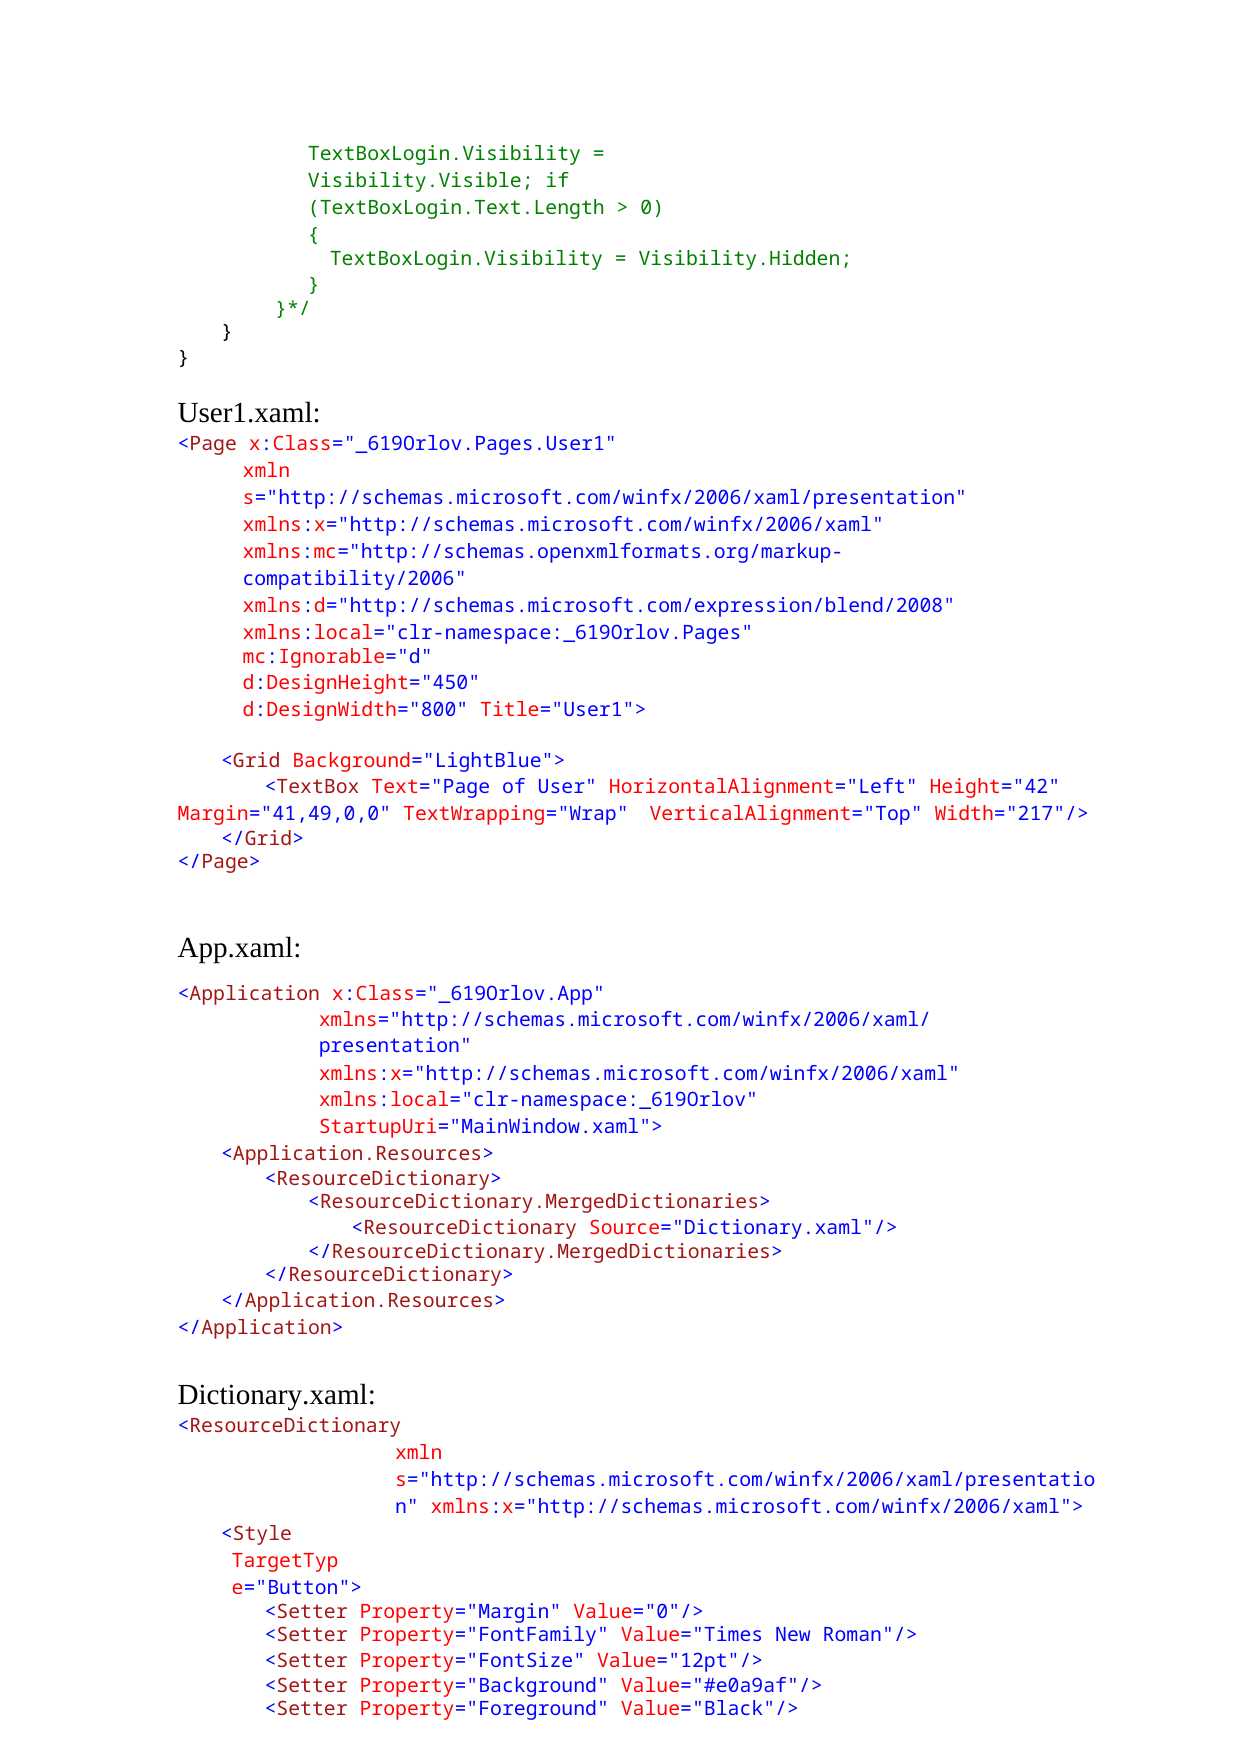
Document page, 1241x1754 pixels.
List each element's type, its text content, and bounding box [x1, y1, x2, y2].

text <ResourceDictionary xmlns="http://schemas.microsoft.com/winfx/2006/xaml/presentation" xmlns:x="http://schemas.microsoft.com/winfx/2006/xaml"> [177, 1411, 1102, 1519]
text mc:Ignorable="d" [242, 645, 1238, 668]
text <Setter Property="Background" Value="#e0a9af"/> [264, 1673, 1238, 1697]
text } [308, 270, 1238, 297]
text <Page x:Class="_619Orlov.Pages.User1" xmlns="http://schemas.microsoft.com/winfx/2006/xaml/presentation" xmlns:x="http://schemas.microsoft.com/winfx/2006/xaml" xmlns:mc="http://schemas.openxmlformats.org/markup-compatibility/2006" xmlns:d="http://schemas.microsoft.com/expression/blend/2008" xmlns:local="clr-namespace:_619Orlov.Pages" [177, 429, 1004, 645]
text xmlns="http://schemas.microsoft.com/winfx/2006/xaml/presentation" xmlns:x="http://schemas.microsoft.com/winfx/2006/xaml" xmlns:local="clr-namespace:_619Orlov" StartupUri="MainWindow.xaml"> [318, 1005, 1025, 1140]
text <Style TargetType="Button"> [221, 1519, 451, 1600]
text Dictionary.xaml: [177, 1377, 1238, 1411]
text User1.xaml: [177, 395, 1238, 429]
text <Setter Property="Foreground" Value="Black"/> [264, 1697, 1238, 1720]
text </ResourceDictionary.MergedDictionaries> [308, 1240, 1238, 1263]
text <ResourceDictionary> [264, 1167, 1238, 1190]
text <Grid Background="LightBlue"> [221, 749, 1238, 773]
text <Setter Property="Margin" Value="0"/> [264, 1600, 1238, 1623]
text d:DesignHeight="450" d:DesignWidth="800" Title="User1"> [242, 668, 679, 722]
text </Application> [177, 1313, 1238, 1341]
text <Application.Resources> [221, 1140, 1238, 1167]
text <Setter Property="FontFamily" Value="Times New Roman"/> [264, 1623, 1238, 1646]
text </ResourceDictionary> [264, 1263, 1238, 1286]
text </Application.Resources> [221, 1286, 1238, 1313]
text <ResourceDictionary.MergedDictionaries> [308, 1190, 1238, 1213]
text <ResourceDictionary Source="Dictionary.xaml"/> [351, 1213, 1238, 1240]
text } [221, 320, 1238, 343]
text { [308, 220, 1238, 247]
text </Grid> [221, 827, 1238, 850]
text <TextBox Text="Page of User" HorizontalAlignment="Left" Height="42" Margin="41,49,0,0" TextWrapping="Wrap" VerticalAlignment="Top" Width="217"/> [177, 773, 1123, 827]
text } [177, 344, 1238, 371]
text <Application x:Class="_619Orlov.App" [177, 982, 1238, 1005]
text TextBoxLogin.Visibility = Visibility.Visible; if (TextBoxLogin.Text.Length > 0) [308, 139, 810, 220]
text <Setter Property="FontSize" Value="12pt"/> [264, 1646, 1238, 1673]
text </Page> [177, 850, 1238, 873]
text App.xaml: [177, 931, 1238, 964]
text TextBoxLogin.Visibility = Visibility.Hidden; [329, 247, 1238, 270]
text }*/ [275, 297, 1238, 320]
